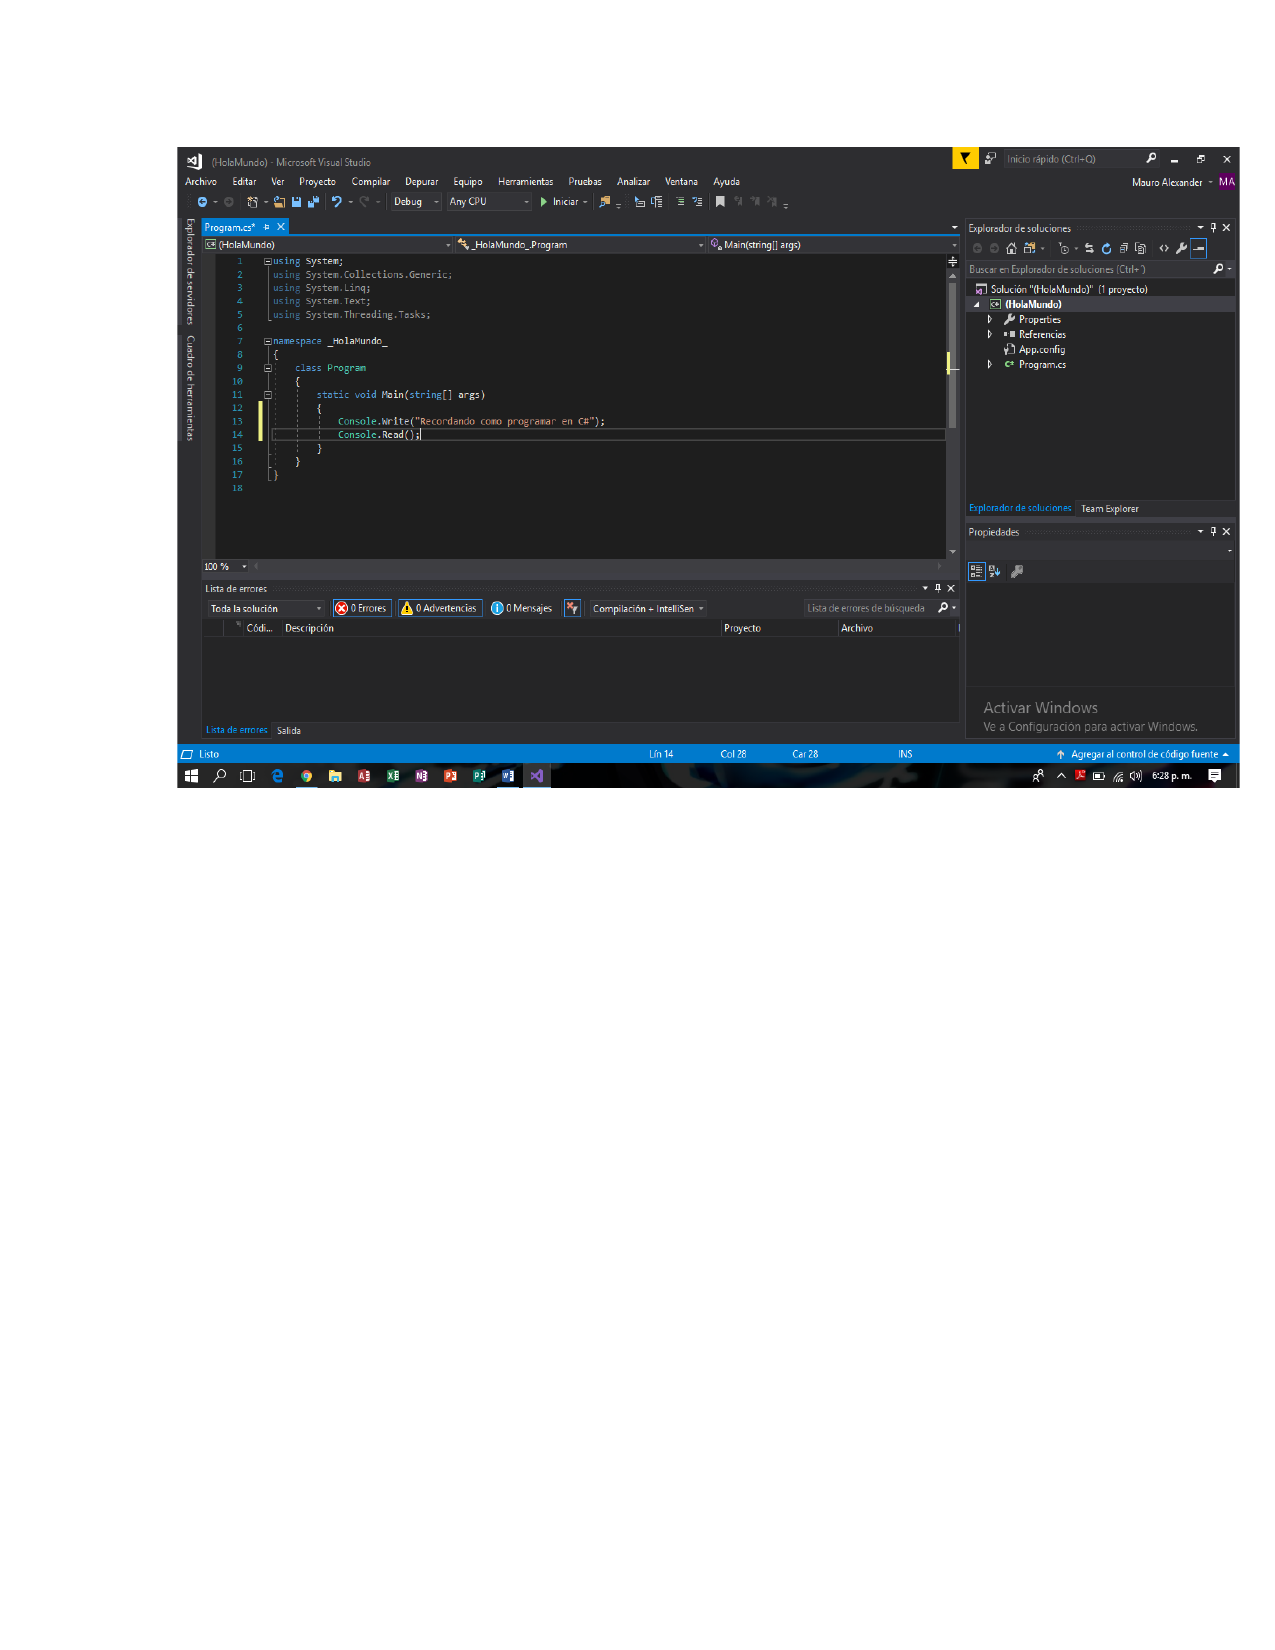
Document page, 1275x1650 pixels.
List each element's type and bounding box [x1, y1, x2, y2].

picture [177, 147, 1240, 788]
